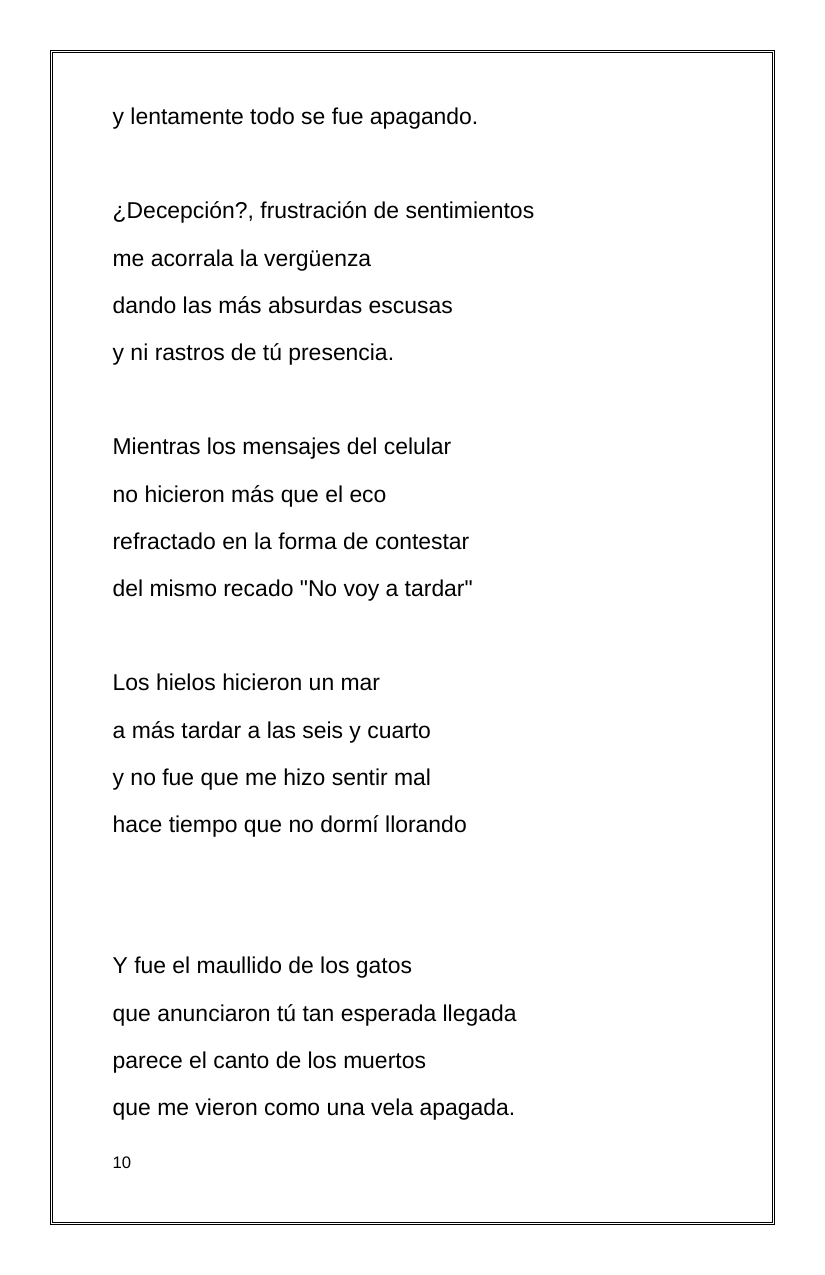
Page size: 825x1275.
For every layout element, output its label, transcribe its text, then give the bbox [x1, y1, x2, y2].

text y ni rastros de tú presencia. [112, 339, 731, 365]
text Los hielos hicieron un mar [112, 669, 731, 696]
text ¿Decepción?, frustración de sentimientos [112, 197, 731, 224]
text a más tardar a las seis y cuarto [112, 717, 731, 743]
text y lentamente todo se fue apagando. [112, 103, 731, 129]
text y no fue que me hizo sentir mal [112, 764, 731, 790]
text que anunciaron tú tan esperada llegada [112, 1000, 731, 1026]
text Mientras los mensajes del celular [112, 433, 731, 460]
text que me vieron como una vela apagada. [112, 1094, 731, 1120]
text Y fue el maullido de los gatos [112, 952, 731, 979]
text dando las más absurdas escusas [112, 292, 731, 318]
text refractado en la forma de contestar [112, 528, 731, 554]
text me acorrala la vergüenza [112, 245, 731, 271]
text del mismo recado "No voy a tardar" [112, 575, 731, 601]
text hace tiempo que no dormí llorando [112, 811, 731, 837]
text no hicieron más que el eco [112, 481, 731, 507]
text parece el canto de los muertos [112, 1047, 731, 1073]
